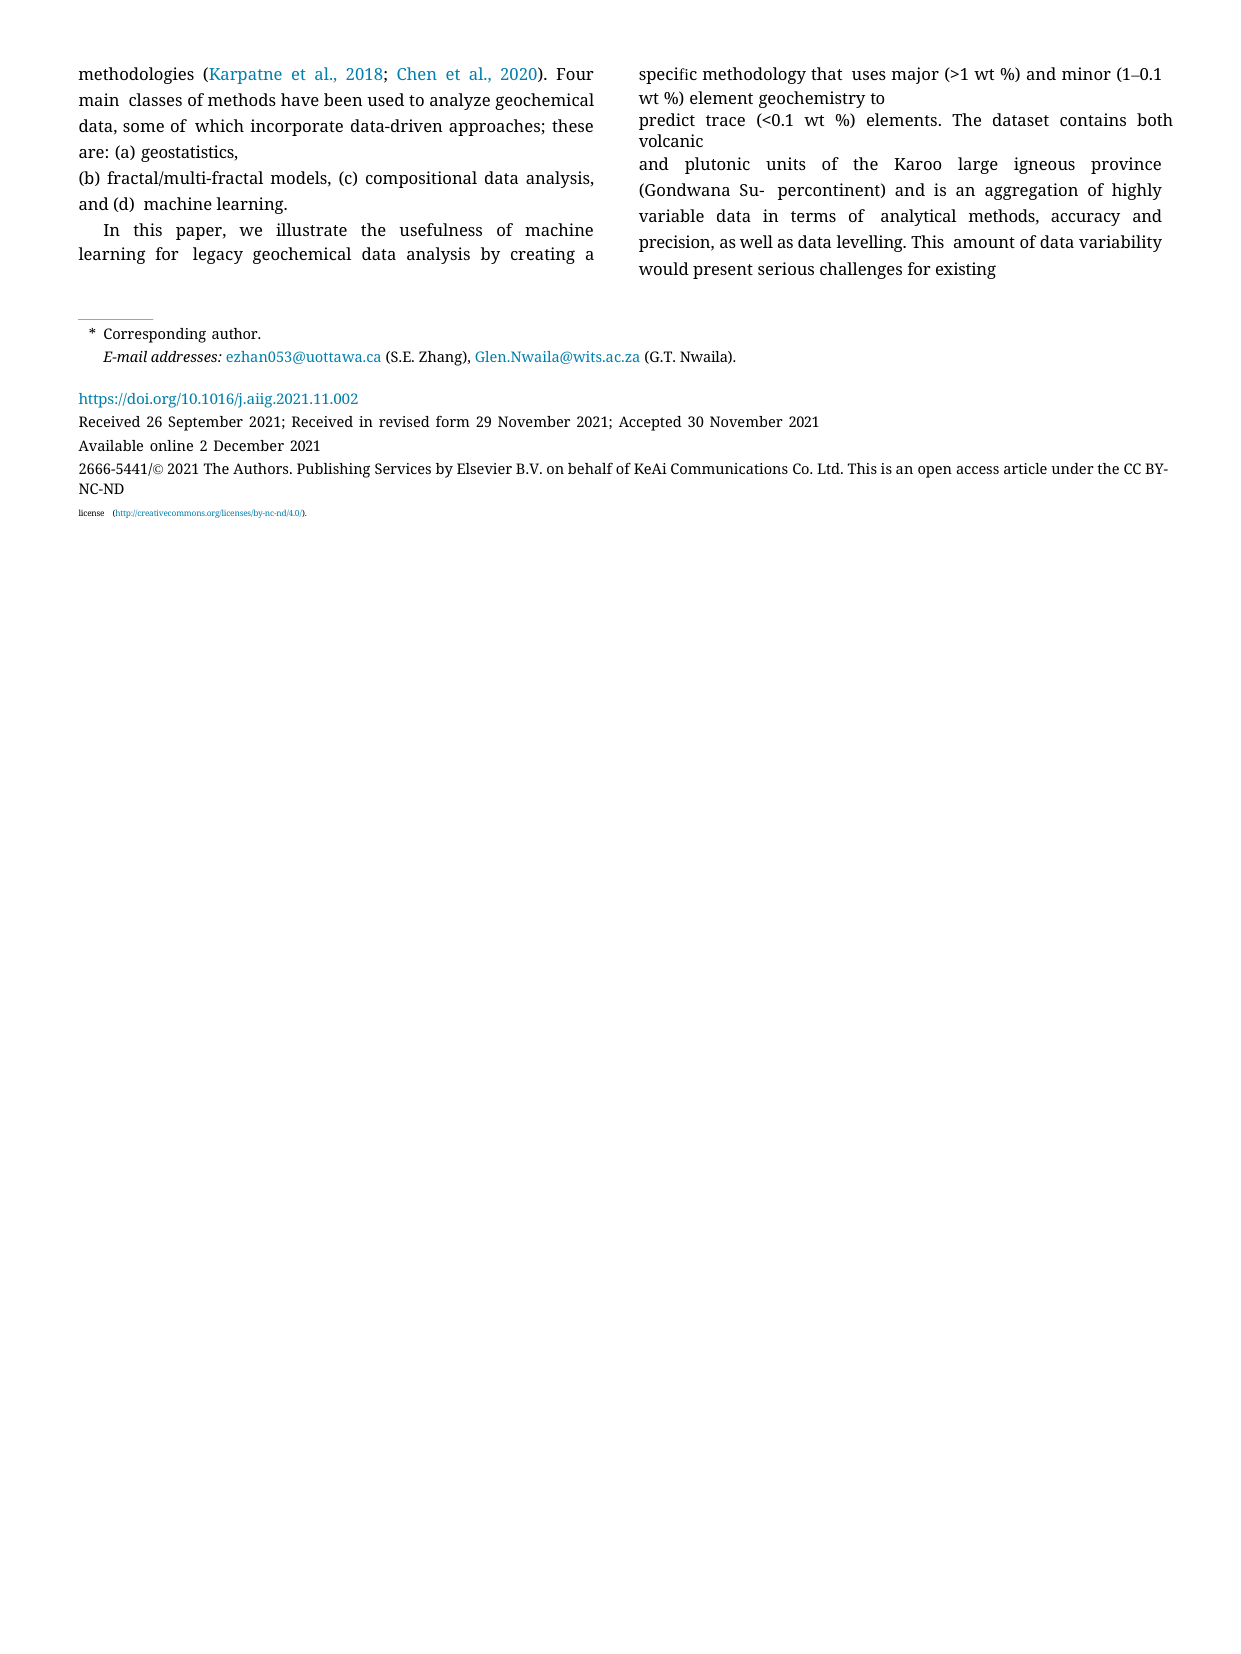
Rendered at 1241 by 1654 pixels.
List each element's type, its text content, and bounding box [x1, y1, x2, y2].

picture [286, 510, 292, 517]
picture [234, 393, 239, 406]
picture [142, 511, 153, 516]
text https://doi.org/10.1016/j.aiig.2021.11.002 [78, 389, 1173, 409]
picture [122, 393, 126, 406]
text 2666-5441/© 2021 The Authors. Publishing Services by Elsevier B.V. on behalf of KeAi Communications Co. Ltd. This is an open access article under the CC BY-NC-ND [78, 458, 1173, 498]
picture [226, 511, 234, 516]
text In this paper, we illustrate the usefulness of machine learning for legacy geochemical data analysis by creating a specific methodology that uses major (>1 wt %) and minor (1–0.1 wt %) element geochemistry to [78, 219, 594, 265]
text predict trace (<0.1 wt %) elements. The dataset contains both volcanic [638, 110, 1173, 151]
picture [277, 510, 285, 516]
text E-mail addresses: ezhan053@uottawa.ca (S.E. Zhang), Glen.Nwaila@wits.ac.za (G.T. Nwaila). [103, 347, 1173, 367]
picture [315, 71, 322, 79]
text In this paper, we illustrate the usefulness of machine learning for legacy geochemical data analysis by creating a specific methodology that uses major (>1 wt %) and minor (1–0.1 wt %) element geochemistry to [638, 62, 1162, 109]
text Available online 2 December 2021 [78, 435, 1173, 455]
picture [118, 393, 122, 406]
picture [293, 357, 302, 364]
text * Corresponding author. [89, 324, 1173, 343]
picture [212, 511, 221, 518]
picture [295, 352, 311, 362]
text (b) fractal/multi-fractal models, (c) compositional data analysis, and (d) machine learning. [78, 167, 594, 215]
picture [163, 511, 175, 516]
text methodologies (Karpatne et al., 2018; Chen et al., 2020). Four main classes of methods have been used to analyze geochemical data, some of which incorporate data-driven approaches; these are: (a) geostatistics, [78, 62, 594, 163]
picture [221, 71, 228, 79]
picture [176, 393, 180, 406]
text Received 26 September 2021; Received in revised form 29 November 2021; Accepted 30 November 2021 [78, 412, 1173, 432]
picture [264, 396, 272, 408]
picture [560, 352, 572, 364]
picture [168, 396, 176, 408]
text and plutonic units of the Karoo large igneous province (Gondwana Su- percontinent) and is an aggregation of highly variable data in terms of analytical methods, accuracy and precision, as well as data levelling. This amount of data variability would present serious challenges for existing [638, 153, 1162, 280]
